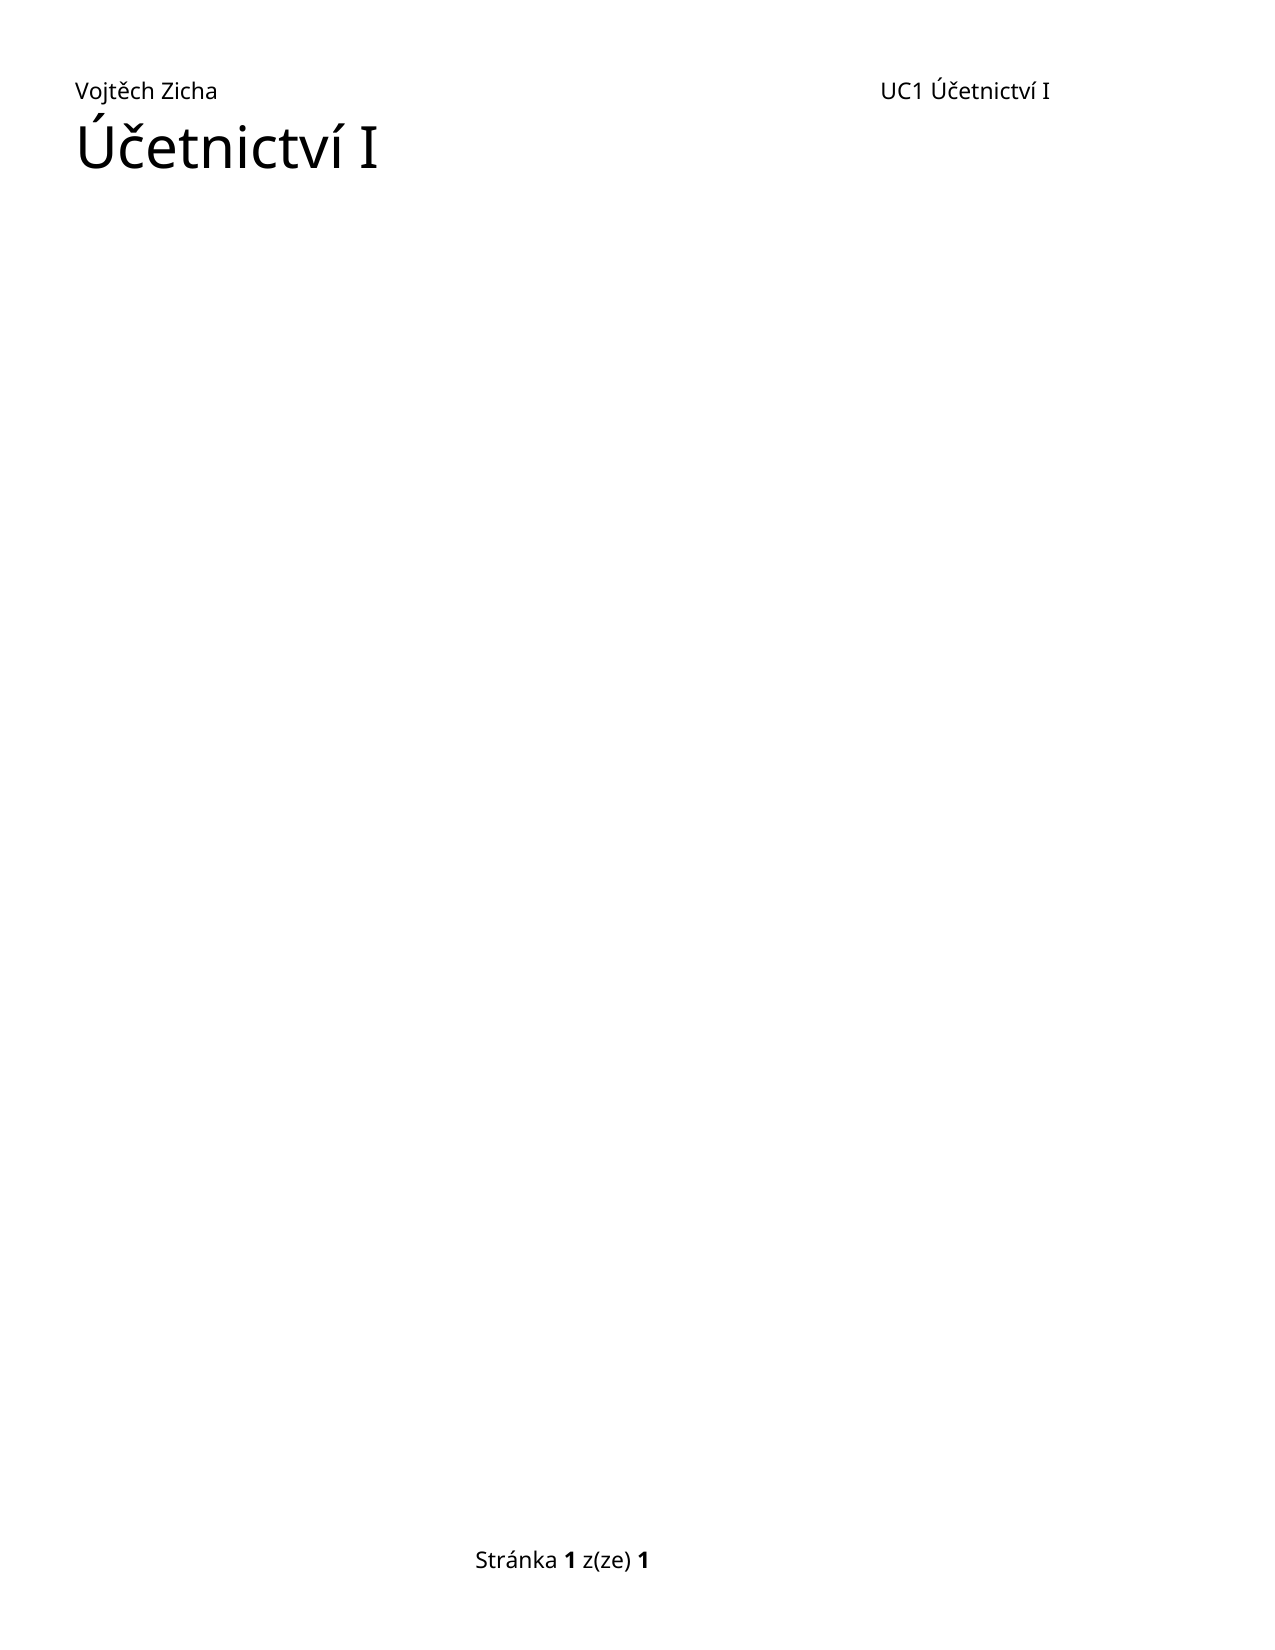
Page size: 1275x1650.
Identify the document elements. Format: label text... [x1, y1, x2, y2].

title Účetnictví I [75, 106, 1200, 186]
